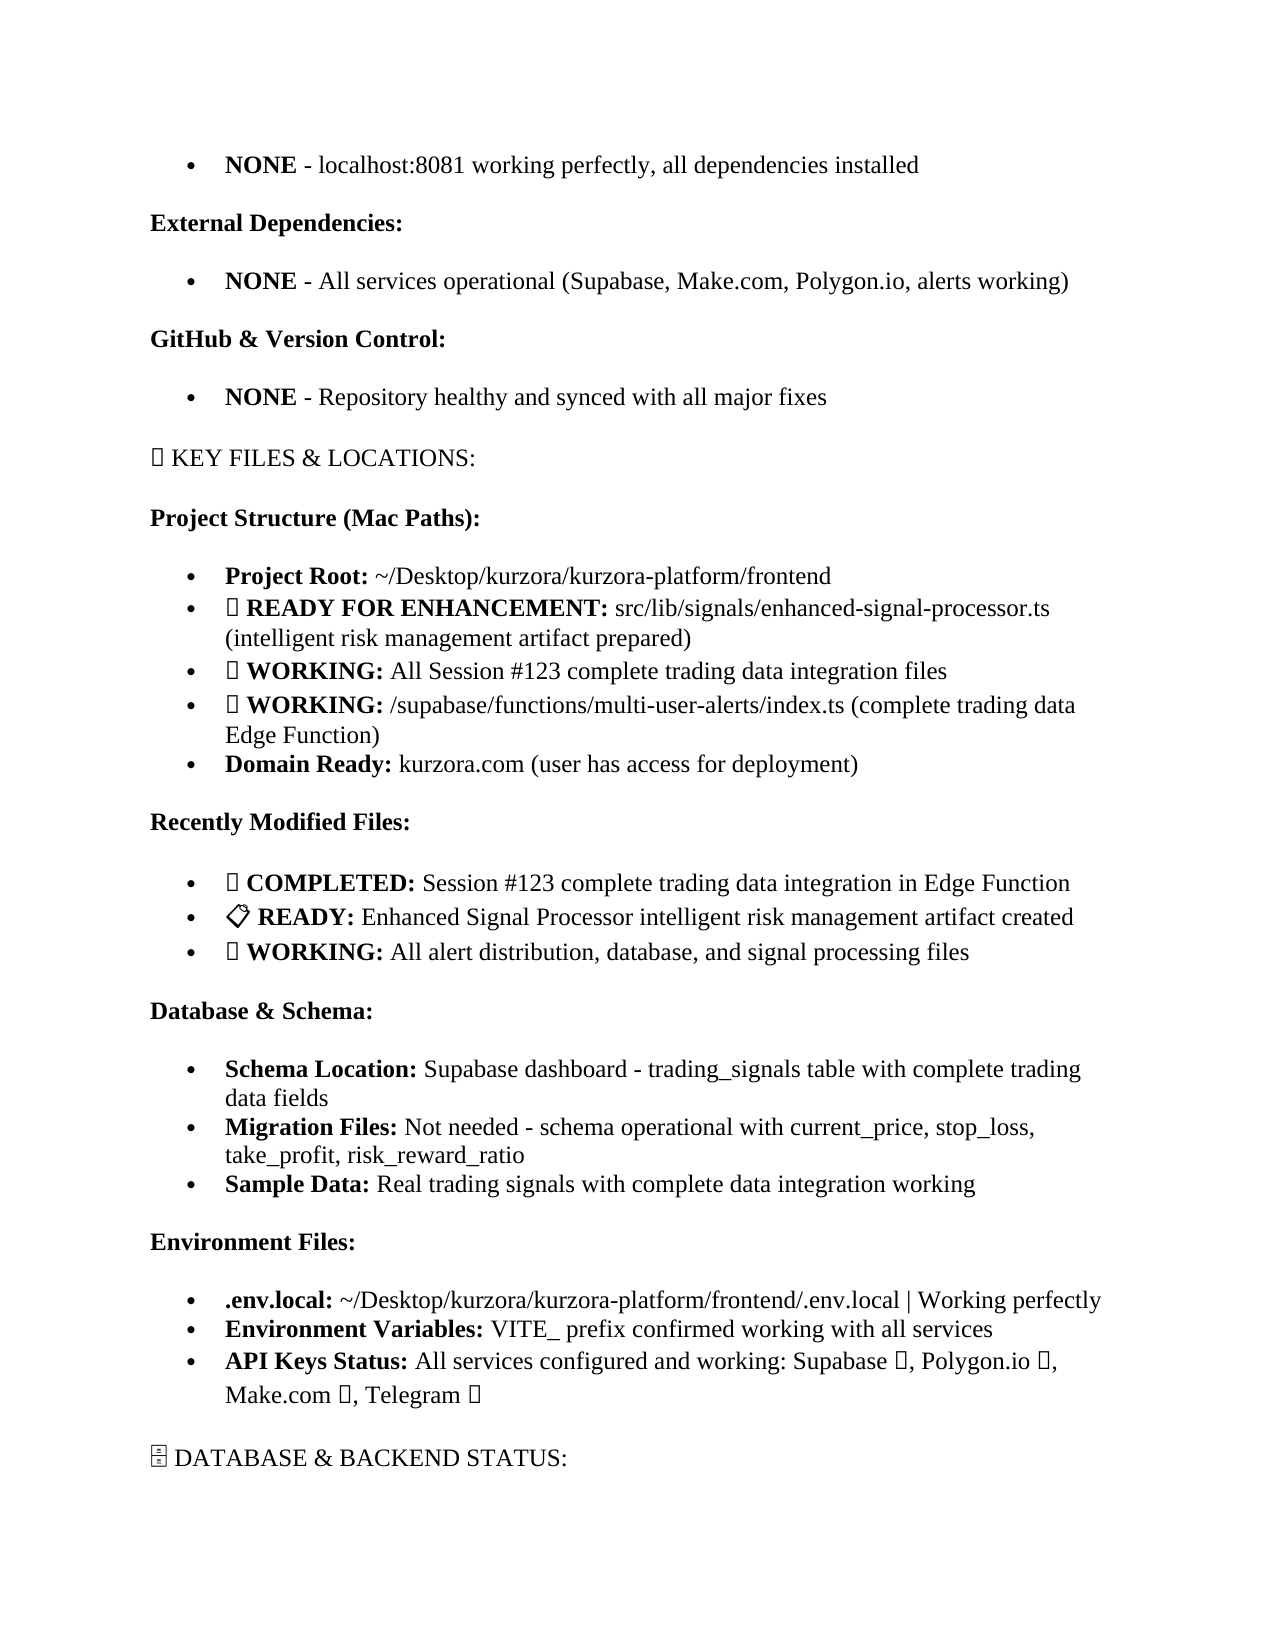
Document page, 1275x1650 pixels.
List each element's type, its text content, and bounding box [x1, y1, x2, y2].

text 🗄️ DATABASE & BACKEND STATUS: [150, 1440, 1125, 1474]
list .env.local: ~/Desktop/kurzora/kurzora-platform/frontend/.env.local | Working perfectly [187, 1285, 1125, 1314]
text Environment Files: [150, 1227, 1125, 1256]
list 📋 READY: Enhanced Signal Processor intelligent risk management artifact created [187, 899, 1125, 933]
list Sample Data: Real trading signals with complete data integration working [187, 1169, 1125, 1198]
list API Keys Status: All services configured and working: Supabase ✅, Polygon.io ✅, Make.com ✅, Telegram ✅ [187, 1343, 1125, 1411]
list ✅ COMPLETED: Session #123 complete trading data integration in Edge Function [187, 865, 1125, 899]
text External Dependencies: [150, 208, 1125, 237]
list Environment Variables: VITE_ prefix confirmed working with all services [187, 1314, 1125, 1343]
list ✅ WORKING: /supabase/functions/multi-user-alerts/index.ts (complete trading data Edge Function) [187, 686, 1125, 749]
text Recently Modified Files: [150, 807, 1125, 836]
list NONE - All services operational (Supabase, Make.com, Polygon.io, alerts working) [187, 266, 1125, 294]
text GitHub & Version Control: [150, 324, 1125, 352]
list Project Root: ~/Desktop/kurzora/kurzora-platform/frontend [187, 561, 1125, 589]
text Database & Schema: [150, 996, 1125, 1025]
list NONE - localhost:8081 working perfectly, all dependencies installed [187, 150, 1125, 179]
text Project Structure (Mac Paths): [150, 503, 1125, 532]
list NONE - Repository healthy and synced with all major fixes [187, 382, 1125, 410]
list Schema Location: Supabase dashboard - trading_signals table with complete trading data fields [187, 1054, 1125, 1112]
text 📁 KEY FILES & LOCATIONS: [150, 439, 1125, 474]
list Domain Ready: kurzora.com (user has access for deployment) [187, 749, 1125, 778]
list ✅ WORKING: All alert distribution, database, and signal processing files [187, 933, 1125, 967]
list 🎯 READY FOR ENHANCEMENT: src/lib/signals/enhanced-signal-processor.ts (intelligent risk management artifact prepared) [187, 589, 1125, 652]
list Migration Files: Not needed - schema operational with current_price, stop_loss, take_profit, risk_reward_ratio [187, 1112, 1125, 1169]
list ✅ WORKING: All Session #123 complete trading data integration files [187, 652, 1125, 686]
